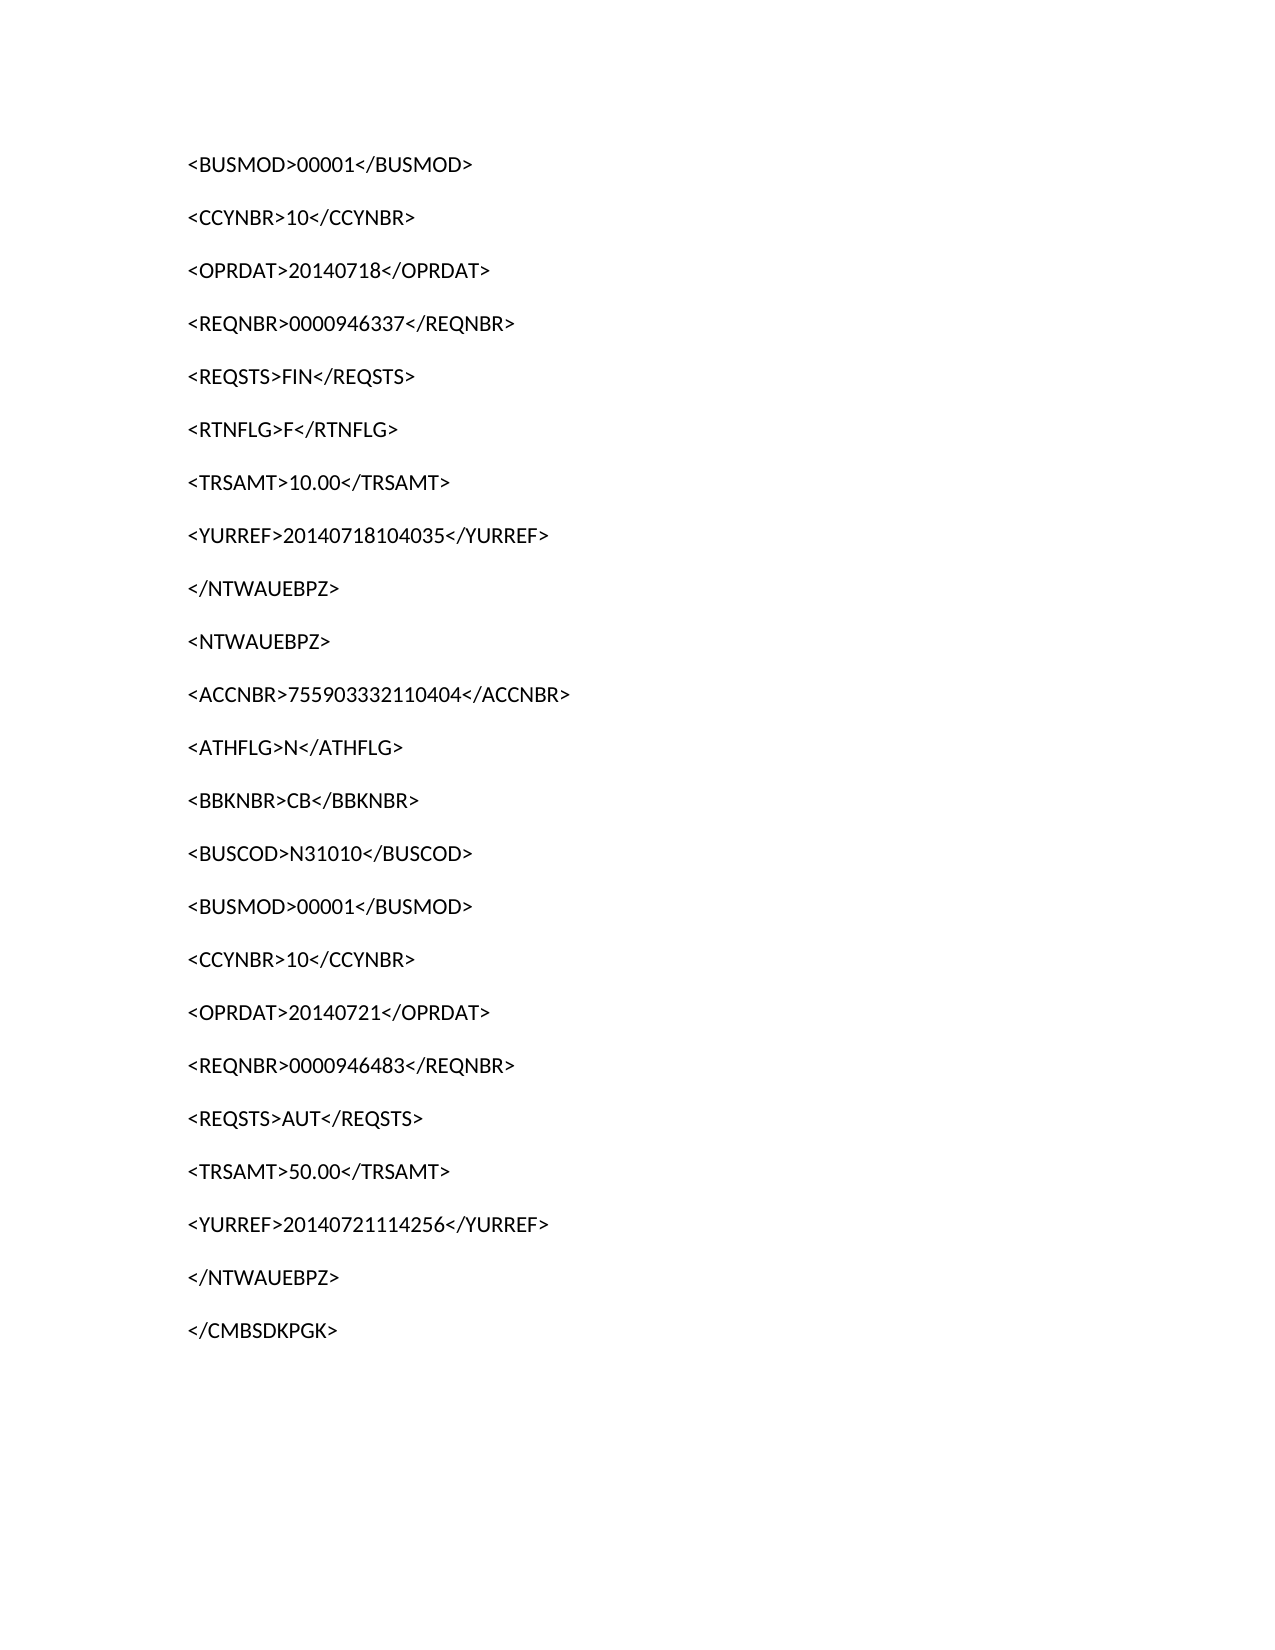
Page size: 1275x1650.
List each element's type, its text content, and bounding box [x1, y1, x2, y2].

text <TRSAMT>50.00</TRSAMT> [187, 1157, 1087, 1185]
text <ACCNBR>755903332110404</ACCNBR> [187, 680, 1087, 708]
text <REQSTS>FIN</REQSTS> [187, 362, 1087, 390]
text <CCYNBR>10</CCYNBR> [187, 945, 1087, 973]
text <YURREF>20140721114256</YURREF> [187, 1210, 1087, 1238]
text <BUSMOD>00001</BUSMOD> [187, 892, 1087, 920]
text <RTNFLG>F</RTNFLG> [187, 415, 1087, 443]
text <REQSTS>AUT</REQSTS> [187, 1104, 1087, 1132]
text <BUSMOD>00001</BUSMOD> [187, 150, 1087, 178]
text </NTWAUEBPZ> [187, 574, 1087, 602]
text <YURREF>20140718104035</YURREF> [187, 521, 1087, 549]
text </NTWAUEBPZ> [187, 1263, 1087, 1291]
text <NTWAUEBPZ> [187, 627, 1087, 655]
text <OPRDAT>20140718</OPRDAT> [187, 256, 1087, 284]
text <REQNBR>0000946337</REQNBR> [187, 309, 1087, 337]
text <BBKNBR>CB</BBKNBR> [187, 786, 1087, 814]
text <REQNBR>0000946483</REQNBR> [187, 1051, 1087, 1079]
text <OPRDAT>20140721</OPRDAT> [187, 998, 1087, 1026]
text <ATHFLG>N</ATHFLG> [187, 733, 1087, 761]
text </CMBSDKPGK> [187, 1316, 1087, 1344]
text <TRSAMT>10.00</TRSAMT> [187, 468, 1087, 496]
text <BUSCOD>N31010</BUSCOD> [187, 839, 1087, 867]
text <CCYNBR>10</CCYNBR> [187, 203, 1087, 231]
